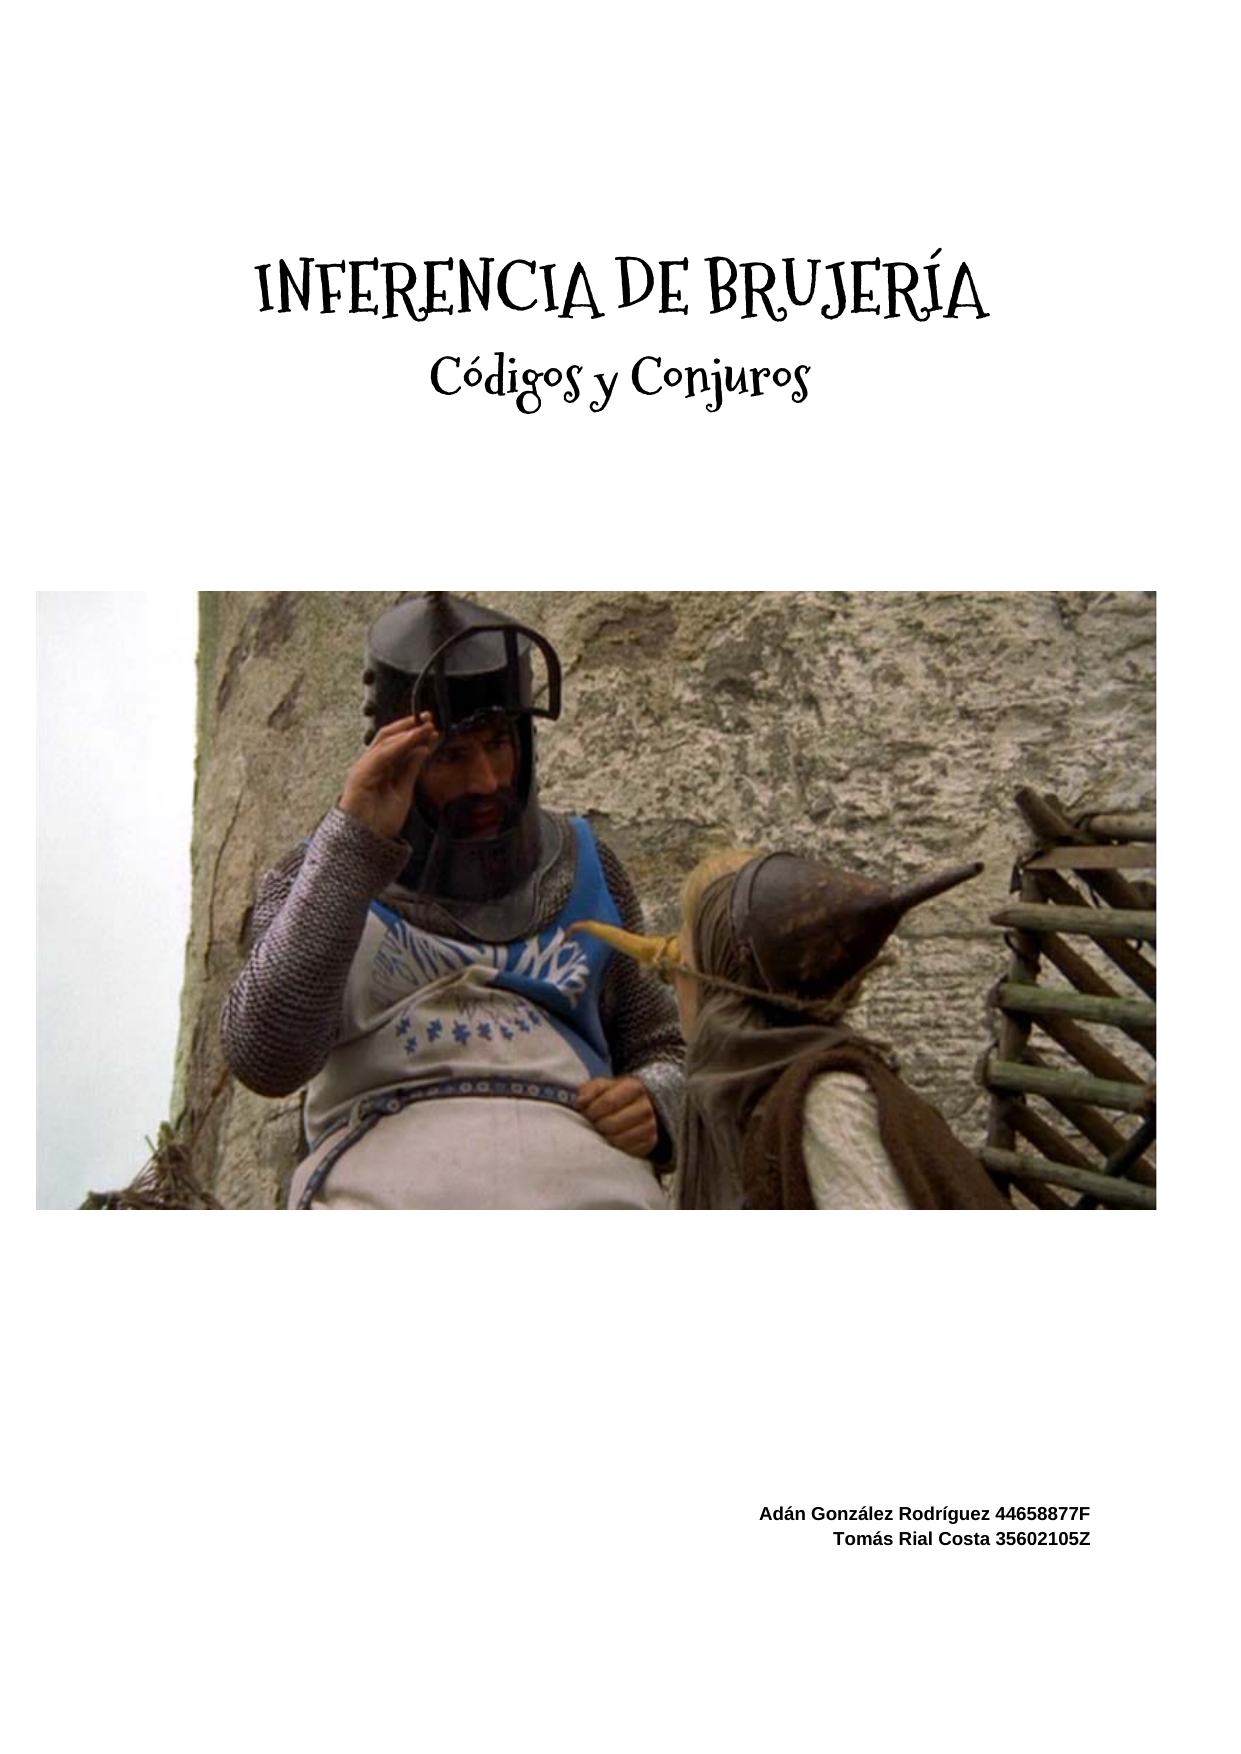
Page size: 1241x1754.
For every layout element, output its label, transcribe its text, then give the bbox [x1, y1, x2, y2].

picture [36, 591, 1157, 1210]
title Códigos y Conjuros [150, 342, 1090, 414]
text Adán González Rodríguez 44658877F [150, 1503, 1090, 1524]
title INFERENCIA DE BRUJERÍA [150, 241, 1090, 336]
text Tomás Rial Costa 35602105Z [150, 1527, 1090, 1549]
